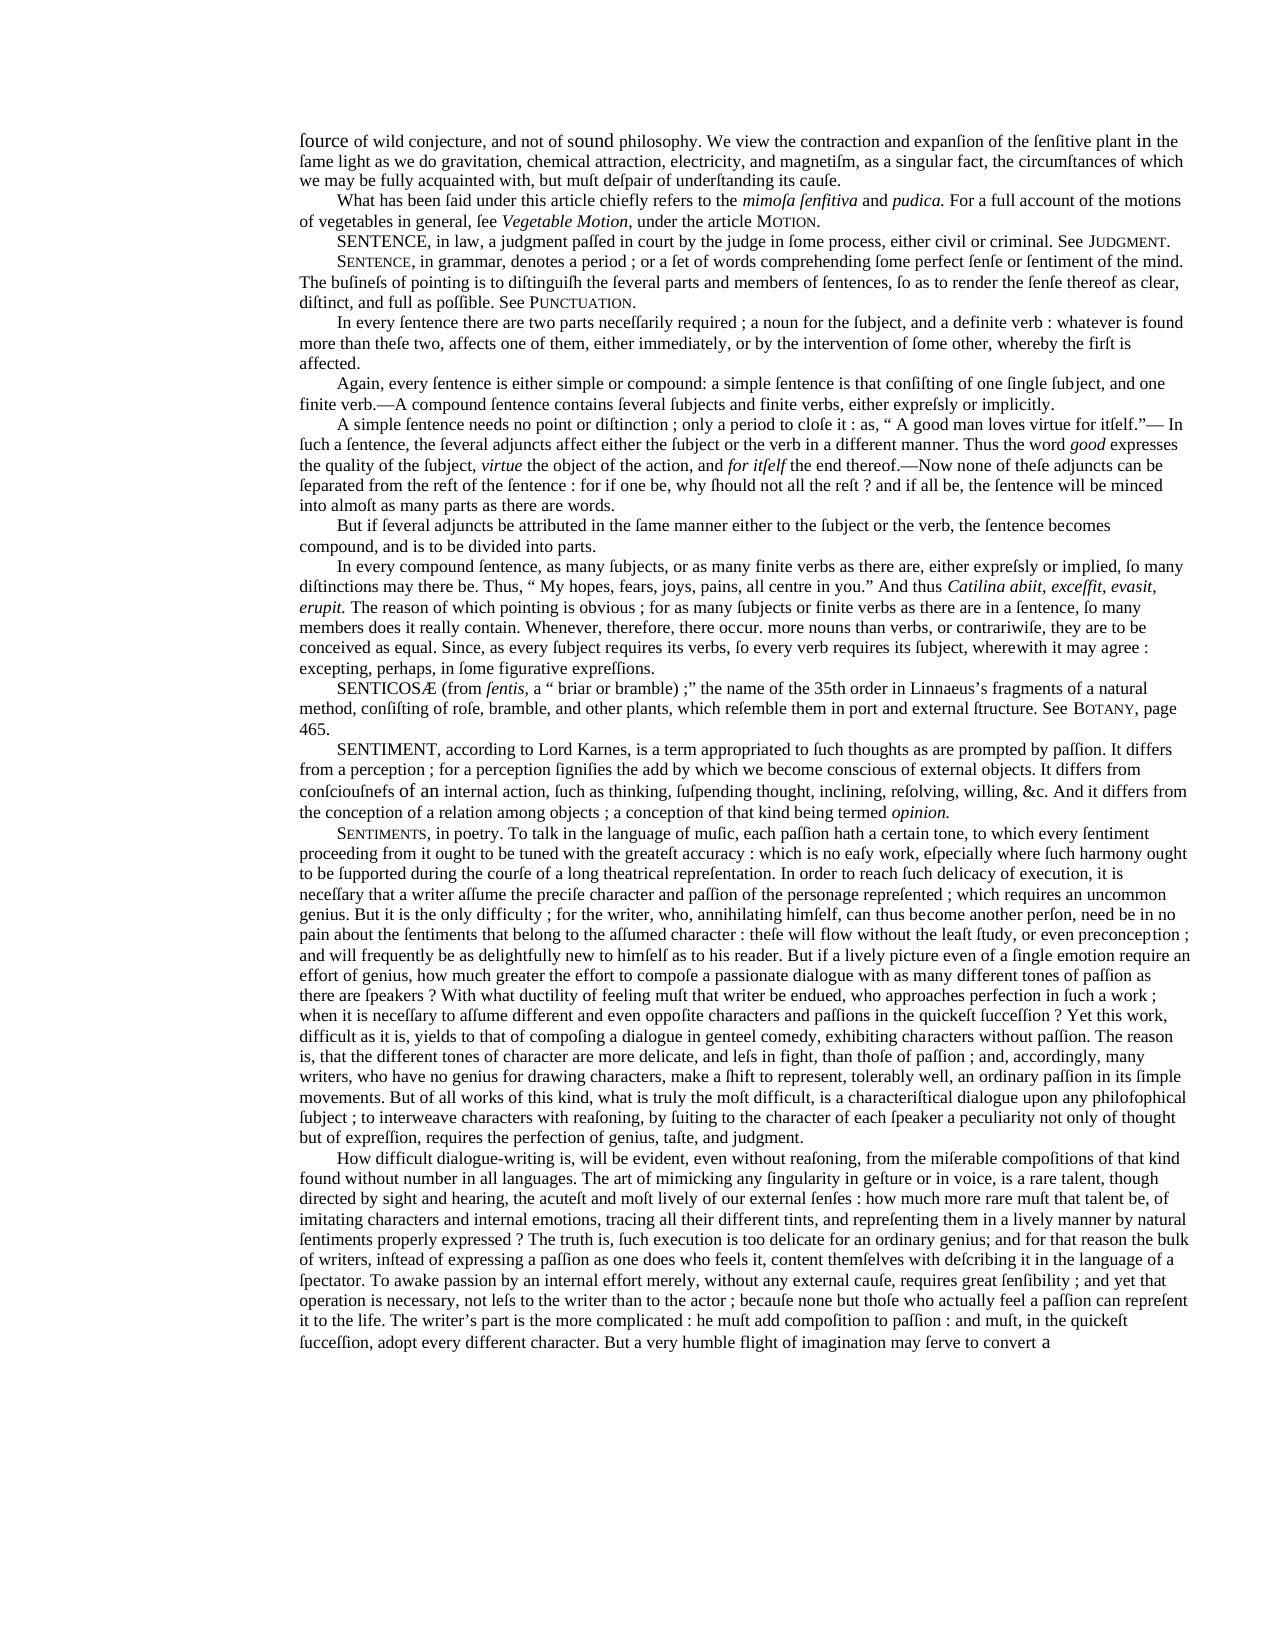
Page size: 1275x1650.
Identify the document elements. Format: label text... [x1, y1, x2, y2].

text What has been ſaid under this article chiefly refers to the mimoſa ſenfitiva and pudica. For a full account of the motions of vegetables in general, ſee Vegetable Motion, under the article Motion. [299, 190, 1192, 231]
text SENTICOSÆ (from ſentis, a “ briar or bramble) ;” the name of the 35th order in Linnaeus’s fragments of a natural method, conſiſting of roſe, bramble, and other plants, which reſemble them in port and external ſtructure. See Botany, page 465. [299, 678, 1192, 739]
text In every ſentence there are two parts neceſſarily required ; a noun for the ſubject, and a definite verb : whatever is found more than theſe two, affects one of them, either immediately, or by the intervention of ſome other, whereby the firſt is affected. [299, 312, 1192, 373]
text But if ſeveral adjuncts be attributed in the ſame manner either to the ſubject or the verb, the ſentence becomes compound, and is to be divided into parts. [299, 515, 1192, 556]
text Sentiments, in poetry. To talk in the language of muſic, each paſſion hath a certain tone, to which every ſentiment proceeding from it ought to be tuned with the greateſt accuracy : which is no eaſy work, eſpecially where ſuch harmony ought to be ſupported during the courſe of a long theatrical repreſentation. In order to reach ſuch delicacy of execution, it is neceſſary that a writer aſſume the preciſe character and paſſion of the personage repreſented ; which requires an uncommon genius. But it is the only difficulty ; for the writer, who, annihilating himſelf, can thus become another perſon, need be in no pain about the ſentiments that belong to the aſſumed character : theſe will flow without the leaſt ſtudy, or even preconception ; and will frequently be as delightfully new to himſelſ as to his reader. But if a lively picture even of a ſingle emotion require an effort of genius, how much greater the effort to compoſe a passionate dialogue with as many different tones of paſſion as there are ſpeakers ? With what ductility of feeling muſt that writer be endued, who approaches perfection in ſuch a work ; when it is neceſſary to aſſume different and even oppoſite characters and paſſions in the quickeſt ſucceſſion ? Yet this work, difficult as it is, yields to that of compoſing a dialogue in genteel comedy, exhibiting characters without paſſion. The reason is, that the different tones of character are more delicate, and leſs in fight, than thoſe of paſſion ; and, accordingly, many writers, who have no genius for drawing characters, make a ſhift to represent, tolerably well, an ordinary paſſion in its ſimple movements. But of all works of this kind, what is truly the moſt difficult, is a characteriſtical dialogue upon any philofophical ſubject ; to interweave characters with reaſoning, by ſuiting to the character of each ſpeaker a peculiarity not only of thought but of expreſſion, requires the perfection of genius, taſte, and judgment. [299, 822, 1192, 1147]
text SENTIMENT, according to Lord Karnes, is a term appropriated to ſuch thoughts as are prompted by paſſion. It differs from a perception ; for a perception ſigniſies the add by which we become conscious of external objects. It differs from conſciouſnefs of an internal action, ſuch as thinking, ſuſpending thought, inclining, reſolving, willing, &c. And it differs from the conception of a relation among objects ; a conception of that kind being termed opinion. [299, 739, 1192, 822]
text Sentence, in grammar, denotes a period ; or a ſet of words comprehending ſome perfect ſenſe or ſentiment of the mind. The buſineſs of pointing is to diſtinguiſh the ſeveral parts and members of ſentences, ſo as to render the ſenſe thereof as clear, diſtinct, and full as poſſible. See Punctuation. [299, 251, 1192, 312]
text A simple ſentence needs no point or diſtinction ; only a period to cloſe it : as, “ A good man loves virtue for itſelf.”— In ſuch a ſentence, the ſeveral adjuncts affect either the ſubject or the verb in a different manner. Thus the word good expresses the quality of the ſubject, virtue the object of the action, and for itſelf the end thereof.—Now none of theſe adjuncts can be ſeparated from the reft of the ſentence : for if one be, why ſhould not all the reſt ? and if all be, the ſentence will be minced into almoſt as many parts as there are words. [299, 414, 1192, 515]
text How difficult dialogue-writing is, will be evident, even without reaſoning, from the miſerable compoſitions of that kind found without number in all languages. The art of mimicking any ſingularity in geſture or in voice, is a rare talent, though directed by sight and hearing, the acuteſt and moſt lively of our external ſenſes : how much more rare muſt that talent be, of imitating characters and internal emotions, tracing all their different tints, and repreſenting them in a lively manner by natural ſentiments properly expressed ? The truth is, ſuch execution is too delicate for an ordinary genius; and for that reason the bulk of writers, inſtead of expressing a paſſion as one does who feels it, content themſelves with deſcribing it in the language of a ſpectator. To awake passion by an internal effort merely, without any external cauſe, requires great ſenſibility ; and yet that operation is necessary, not leſs to the writer than to the actor ; becauſe none but thoſe who actually feel a paſſion can repreſent it to the life. The writer’s part is the more complicated : he muſt add compoſition to paſſion : and muſt, in the quickeſt ſucceſſion, adopt every different character. But a very humble flight of imagination may ſerve to convert a [299, 1147, 1192, 1353]
text SENTENCE, in law, a judgment paſſed in court by the judge in ſome process, either civil or criminal. See Judgment. [299, 231, 1192, 251]
text Again, every ſentence is either simple or compound: a simple ſentence is that conſiſting of one ſingle ſubject, and one finite verb.—A compound ſentence contains ſeveral ſubjects and finite verbs, either expreſsly or implicitly. [299, 373, 1192, 414]
text In every compound ſentence, as many ſubjects, or as many finite verbs as there are, either expreſsly or implied, ſo many diſtinctions may there be. Thus, “ My hopes, fears, joys, pains, all centre in you.” And thus Catilina abiit, exceſfit, evasit, erupit. The reason of which pointing is obvious ; for as many ſubjects or finite verbs as there are in a ſentence, ſo many members does it really contain. Whenever, therefore, there occur. more nouns than verbs, or contrariwiſe, they are to be conceived as equal. Since, as every ſubject requires its verbs, ſo every verb requires its ſubject, wherewith it may agree : excepting, perhaps, in ſome figurative expreſſions. [299, 556, 1192, 678]
text ſource of wild conjecture, and not of sound philosophy. We view the contraction and expanſion of the ſenſitive plant in the ſame light as we do gravitation, chemical attraction, electricity, and magnetiſm, as a singular fact, the circumſtances of which we may be fully acquainted with, but muſt deſpair of underſtanding its cauſe. [299, 130, 1192, 190]
